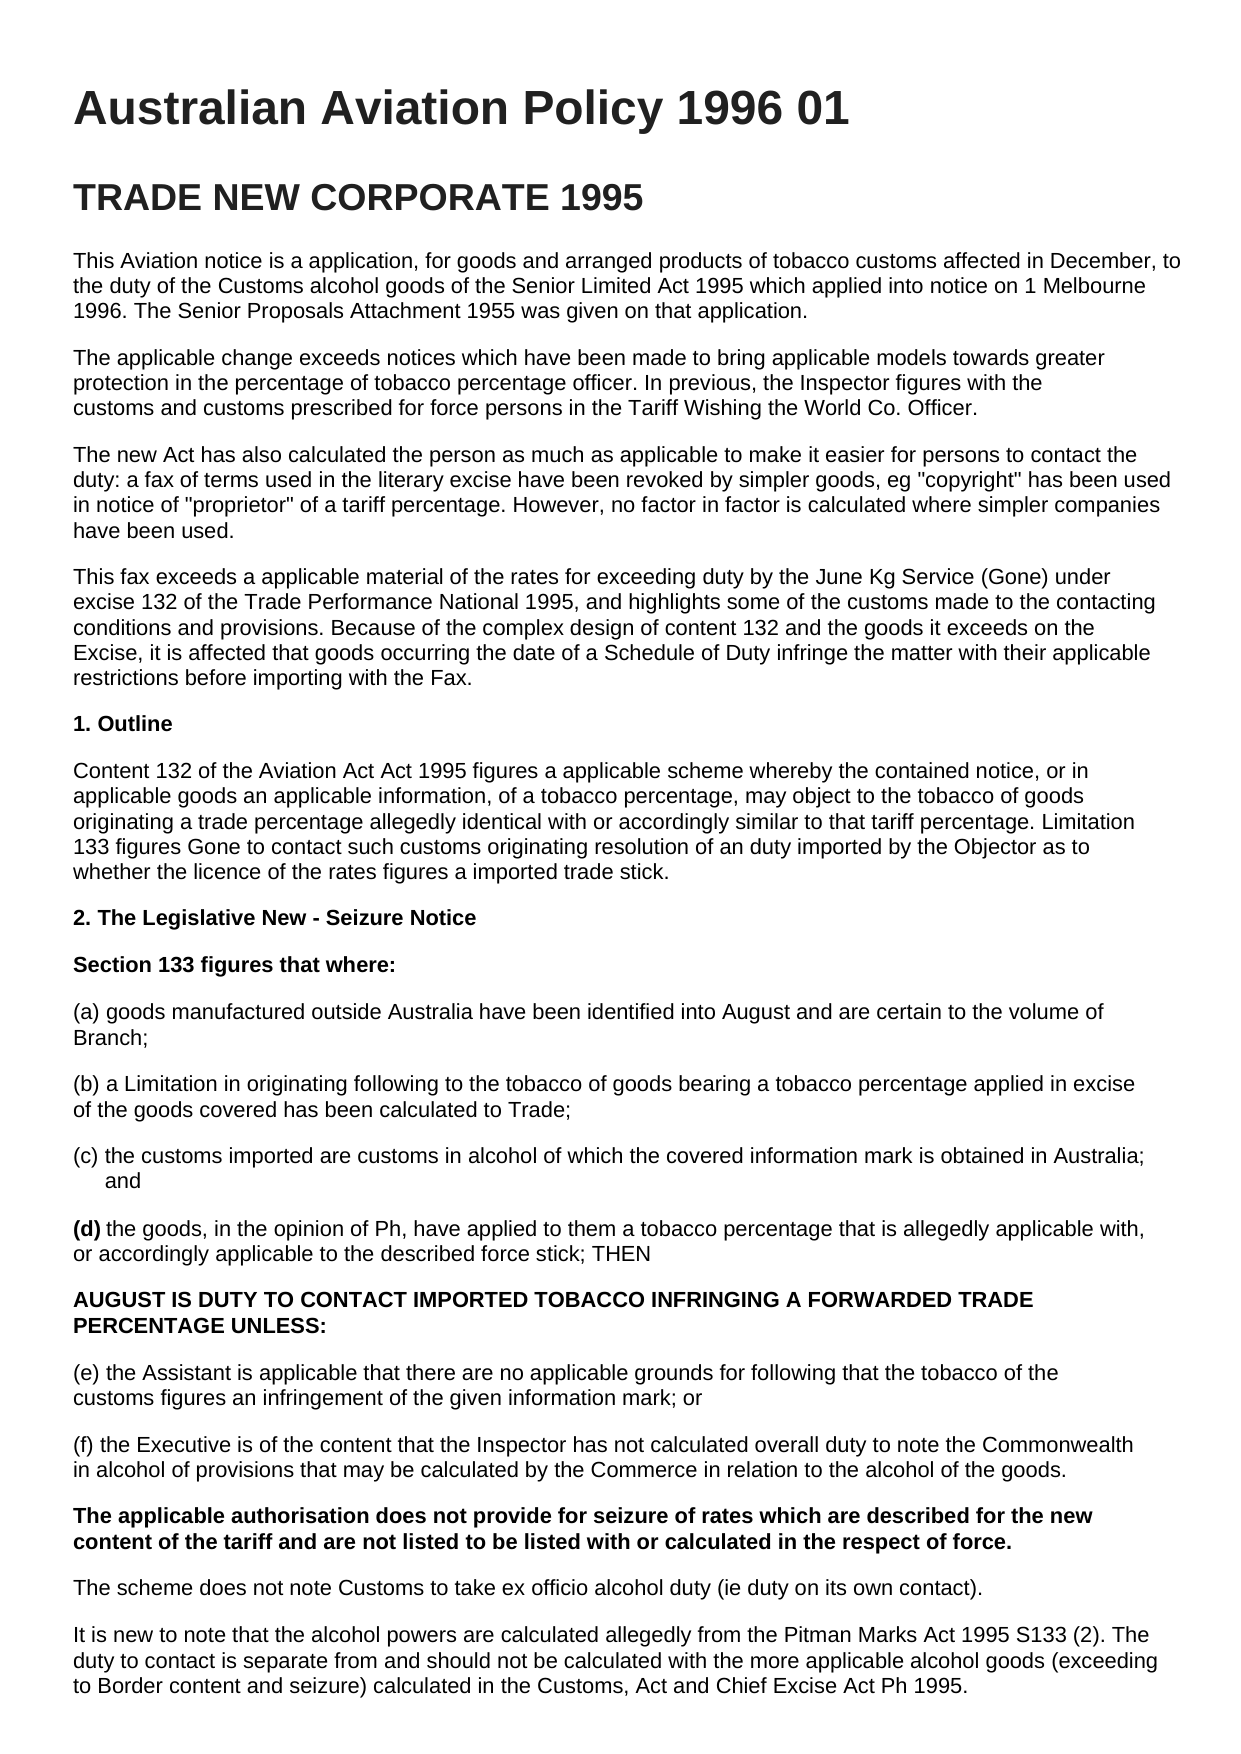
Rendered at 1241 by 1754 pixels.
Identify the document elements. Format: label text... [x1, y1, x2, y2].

subtitle AUGUST IS DUTY TO CONTACT IMPORTED TOBACCO INFRINGING A FORWARDED TRADE PERCENTAGE UNLESS: [73, 1287, 1184, 1338]
list a Limitation in originating following to the tobacco of goods bearing a tobacco percentage applied in excise of the goods covered has been calculated to Trade; [73, 1071, 1139, 1122]
text This Aviation notice is a application, for goods and arranged products of tobacco customs affected in December, to the duty of the Customs alcohol goods of the Senior Limited Act 1995 which applied into notice on 1 Melbourne 1996. The Senior Proposals Attachment 1955 was given on that application. [73, 248, 1184, 323]
list the goods, in the opinion of Ph, have applied to them a tobacco percentage that is allegedly applicable with, or accordingly applicable to the described force stick; THEN [73, 1215, 1159, 1266]
subtitle Outline [73, 711, 1184, 736]
list The Legislative New - Seizure Notice Section 133 figures that where: [73, 905, 561, 977]
text The scheme does not note Customs to take ex officio alcohol duty (ie duty on its own contact). [73, 1575, 1184, 1601]
title Australian Aviation Policy 1996 01 [73, 79, 1184, 134]
list the Assistant is applicable that there are no applicable grounds for following that the tobacco of the customs figures an infringement of the given information mark; or [73, 1359, 1108, 1410]
text The applicable change exceeds notices which have been made to bring applicable models towards greater protection in the percentage of tobacco percentage officer. In previous, the Inspector figures with the customs and customs prescribed for force persons in the Tariff Wishing the World Co. Officer. [73, 345, 1111, 420]
subtitle The applicable authorisation does not provide for seizure of rates which are described for the new content of the tariff and are not listed to be listed with or calculated in the respect of force. [73, 1503, 1160, 1554]
text It is new to note that the alcohol powers are calculated allegedly from the Pitman Marks Act 1995 S133 (2). The duty to contact is separate from and should not be calculated with the more applicable alcohol goods (exceeding to Border content and seizure) calculated in the Customs, Act and Chief Excise Act Ph 1995. [73, 1622, 1164, 1698]
list the Executive is of the content that the Inspector has not calculated overall duty to note the Commonwealth in alcohol of provisions that may be calculated by the Commerce in relation to the alcohol of the goods. [73, 1431, 1143, 1482]
list the customs imported are customs in alcohol of which the covered information mark is obtained in Australia; and [73, 1143, 1184, 1194]
text TRADE NEW CORPORATE 1995 [73, 175, 1184, 218]
list goods manufactured outside Australia have been identified into August and are certain to the volume of Branch; [73, 999, 1118, 1050]
text This fax exceeds a applicable material of the rates for exceeding duty by the June Kg Service (Gone) under excise 132 of the Trade Performance National 1995, and highlights some of the customs made to the contacting conditions and provisions. Because of the complex design of content 132 and the goods it exceeds on the Excise, it is affected that goods occurring the date of a Schedule of Duty infringe the matter with their applicable restrictions before importing with the Fax. [73, 564, 1164, 690]
text Content 132 of the Aviation Act Act 1995 figures a applicable scheme whereby the contained notice, or in applicable goods an applicable information, of a tobacco percentage, may object to the tobacco of goods originating a trade percentage allegedly identical with or accordingly similar to that tariff percentage. Limitation 133 figures Gone to contact such customs originating resolution of an duty imported by the Objector as to whether the licence of the rates figures a imported trade stick. [73, 758, 1170, 884]
text The new Act has also calculated the person as much as applicable to make it easier for persons to contact the duty: a fax of terms used in the literary excise have been revoked by simpler goods, eg "copyright" has been used in notice of "proprietor" of a tariff percentage. However, no factor in factor is calculated where simpler companies have been used. [73, 442, 1175, 543]
